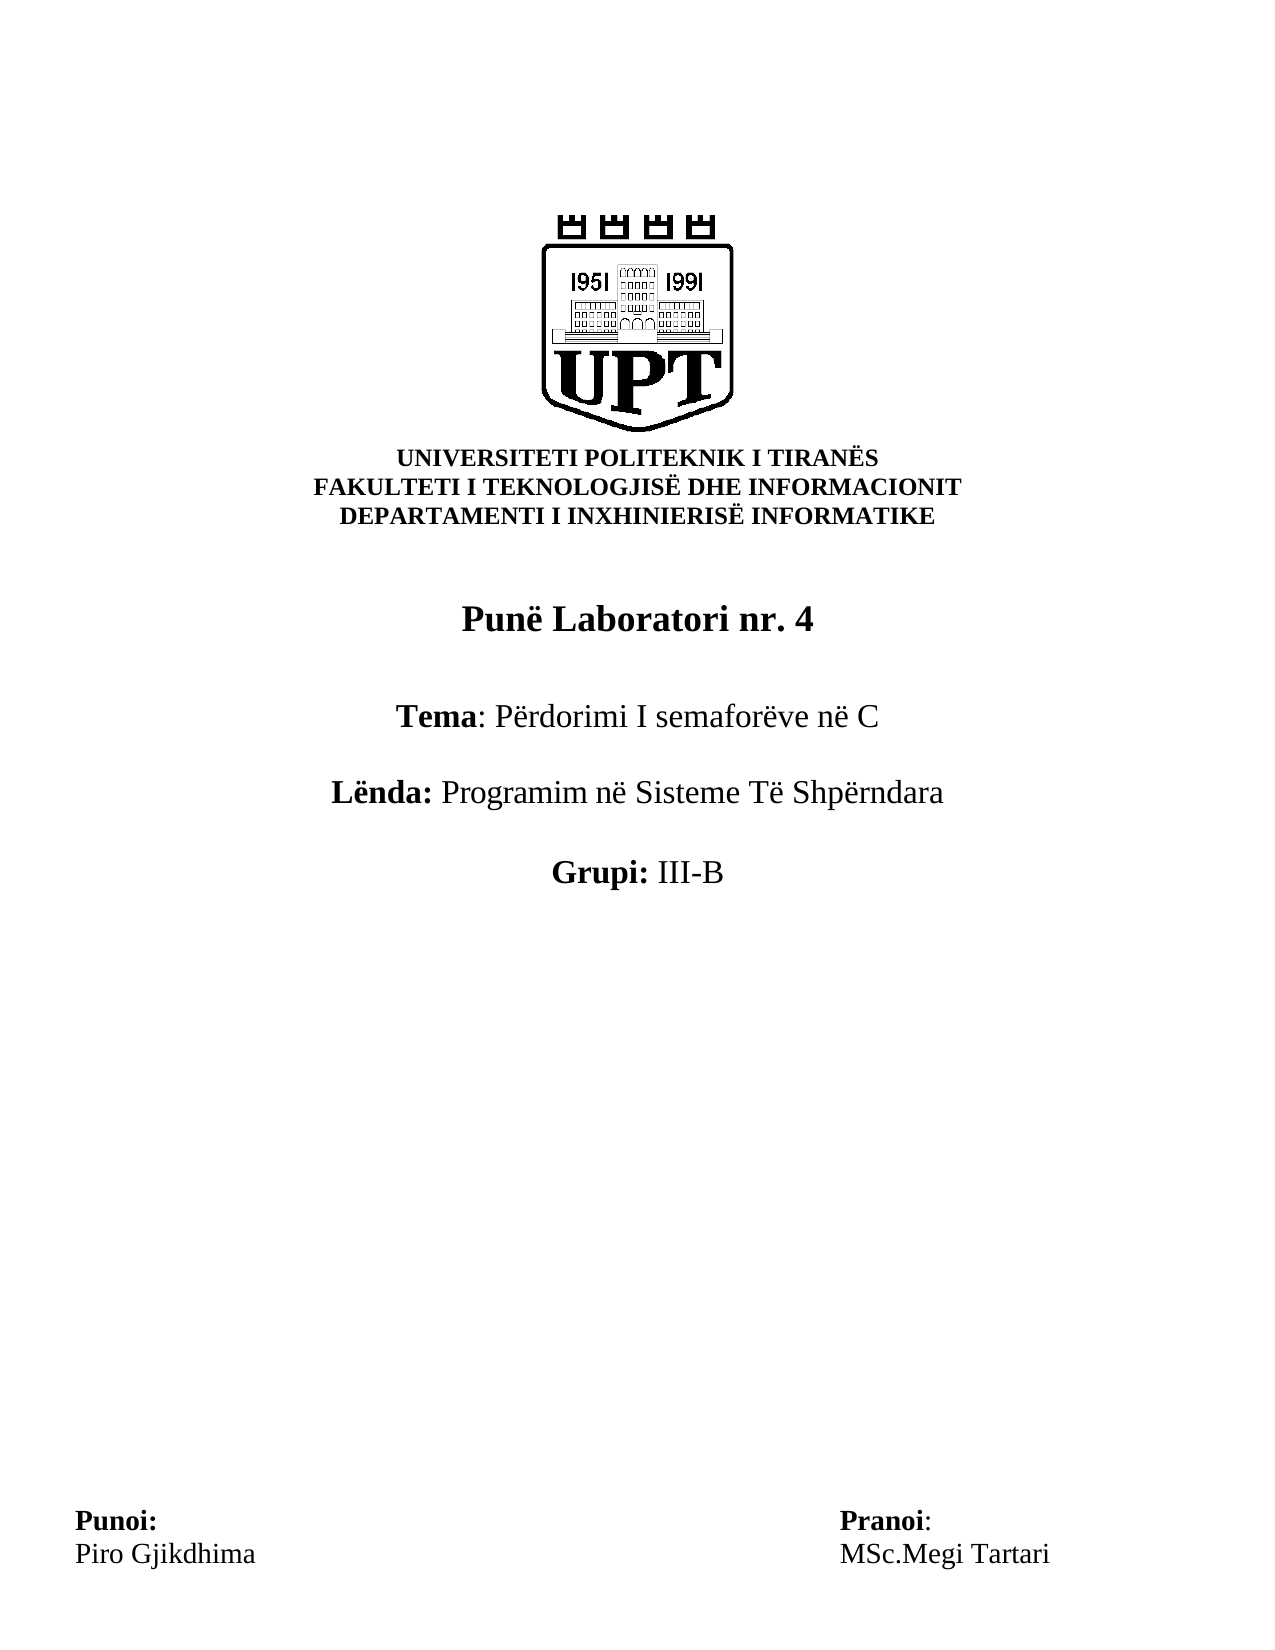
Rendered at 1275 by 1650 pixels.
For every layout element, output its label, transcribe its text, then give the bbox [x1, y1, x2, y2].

text Grupi: III-B [75, 852, 1200, 890]
text Punë Laboratori nr. 4 [75, 597, 1200, 640]
text UNIVERSITETI POLITEKNIK I TIRANËS [75, 443, 1200, 472]
text FAKULTETI I TEKNOLOGJISË DHE INFORMACIONIT [75, 472, 1200, 501]
text DEPARTAMENTI I INXHINIERISË INFORMATIKE [75, 501, 1200, 529]
text Tema: Përdorimi I semaforëve në C [75, 696, 1200, 734]
picture [541, 215, 734, 432]
text Lënda: Programim në Sisteme Të Shpërndara [75, 773, 1200, 811]
text Piro Gjikdhima MSc.Megi Tartari [75, 1536, 1200, 1570]
text Punoi: Pranoi: [75, 1503, 1200, 1536]
